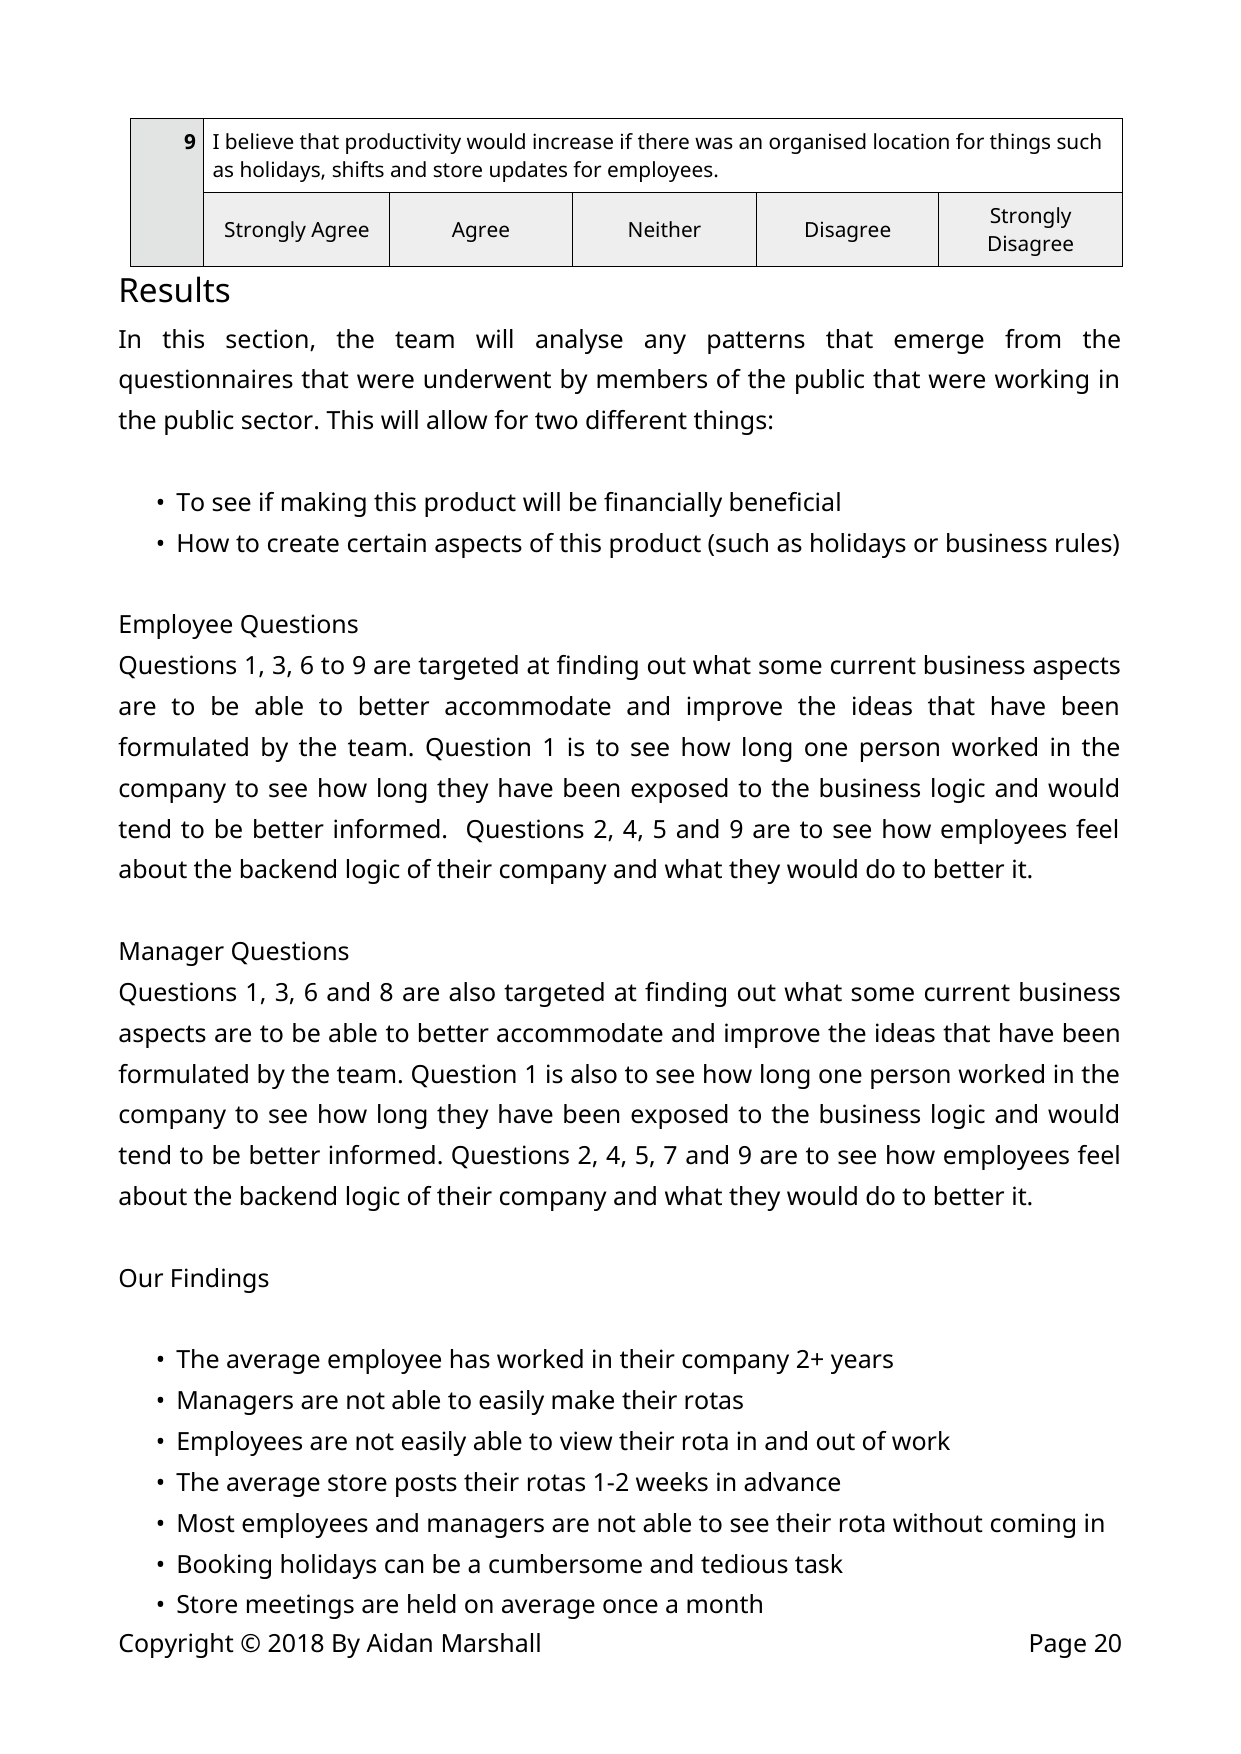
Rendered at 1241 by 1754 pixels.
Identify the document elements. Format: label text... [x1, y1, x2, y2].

list The average employee has worked in their company 2+ years [156, 1342, 1122, 1376]
text Employee Questions [118, 607, 1122, 641]
subtitle Results [118, 267, 1122, 312]
list To see if making this product will be financially beneficial [156, 484, 1122, 519]
list Booking holidays can be a cumbersome and tedious task [156, 1546, 1122, 1580]
list Store meetings are held on average once a month [156, 1587, 1122, 1621]
table_cell Neither [573, 193, 756, 266]
list Employees are not easily able to view their rota in and out of work [156, 1424, 1122, 1458]
table_cell Agree [390, 193, 572, 266]
text Manager Questions [118, 934, 1122, 968]
text In this section, the team will analyse any patterns that emerge from the questionnaires that were underwent by members of the public that were working in the public sector. This will allow for two different things: [118, 321, 1122, 437]
text Questions 1, 3, 6 and 8 are also targeted at finding out what some current business aspects are to be able to better accommodate and improve the ideas that have been formulated by the team. Question 1 is also to see how long one person worked in the company to see how long they have been exposed to the business logic and would tend to be better informed. Questions 2, 4, 5, 7 and 9 are to see how employees feel about the backend logic of their company and what they would do to better it. [118, 974, 1122, 1213]
text Questions 1, 3, 6 to 9 are targeted at finding out what some current business aspects are to be able to better accommodate and improve the ideas that have been formulated by the team. Question 1 is to see how long one person worked in the company to see how long they have been exposed to the business logic and would tend to be better informed. Questions 2, 4, 5 and 9 are to see how employees feel about the backend logic of their company and what they would do to better it. [118, 648, 1122, 886]
list How to create certain aspects of this product (such as holidays or business rules) [156, 525, 1122, 559]
table_header 9 [131, 119, 203, 266]
list Managers are not able to easily make their rotas [156, 1383, 1122, 1417]
table_cell Strongly Agree [204, 193, 389, 266]
table_header I believe that productivity would increase if there was an organised location for things such as holidays, shifts and store updates for employees. [204, 119, 1122, 192]
text Our Findings [118, 1260, 1122, 1294]
table_cell Disagree [757, 193, 938, 266]
list The average store posts their rotas 1-2 weeks in advance [156, 1464, 1122, 1499]
list Most employees and managers are not able to see their rota without coming in [156, 1505, 1122, 1539]
table_cell Strongly Disagree [939, 193, 1122, 266]
